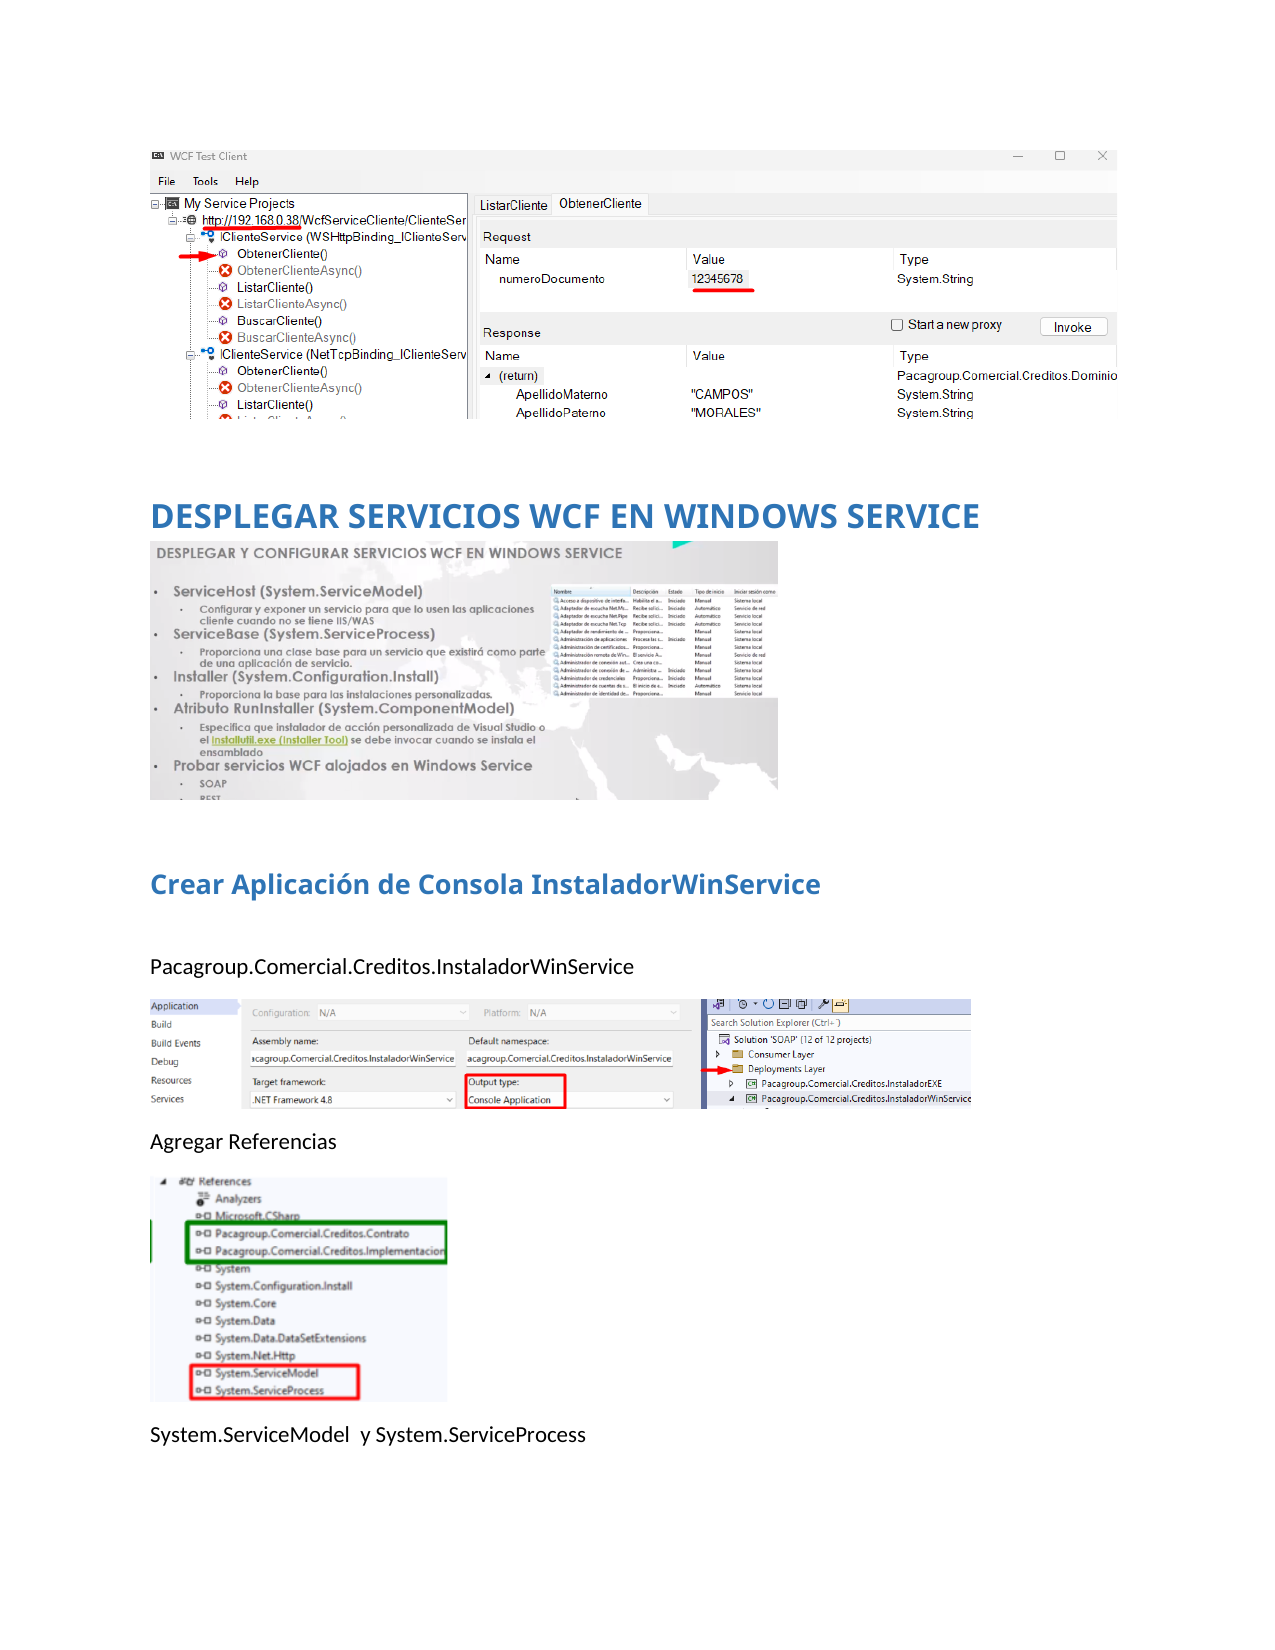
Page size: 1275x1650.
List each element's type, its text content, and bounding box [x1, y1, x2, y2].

text Pacagroup.Comercial.Creditos.InstaladorWinService [150, 952, 1125, 980]
picture [150, 999, 971, 1109]
picture [150, 1174, 448, 1402]
text Agregar Referencias [150, 1127, 1125, 1156]
picture [150, 541, 778, 800]
subtitle Crear Aplicación de Consola InstaladorWinService [150, 866, 1125, 902]
picture [150, 150, 1118, 419]
subtitle DESPLEGAR SERVICIOS WCF EN WINDOWS SERVICE [150, 493, 1125, 538]
text System.ServiceModel y System.ServiceProcess [150, 1420, 1125, 1448]
